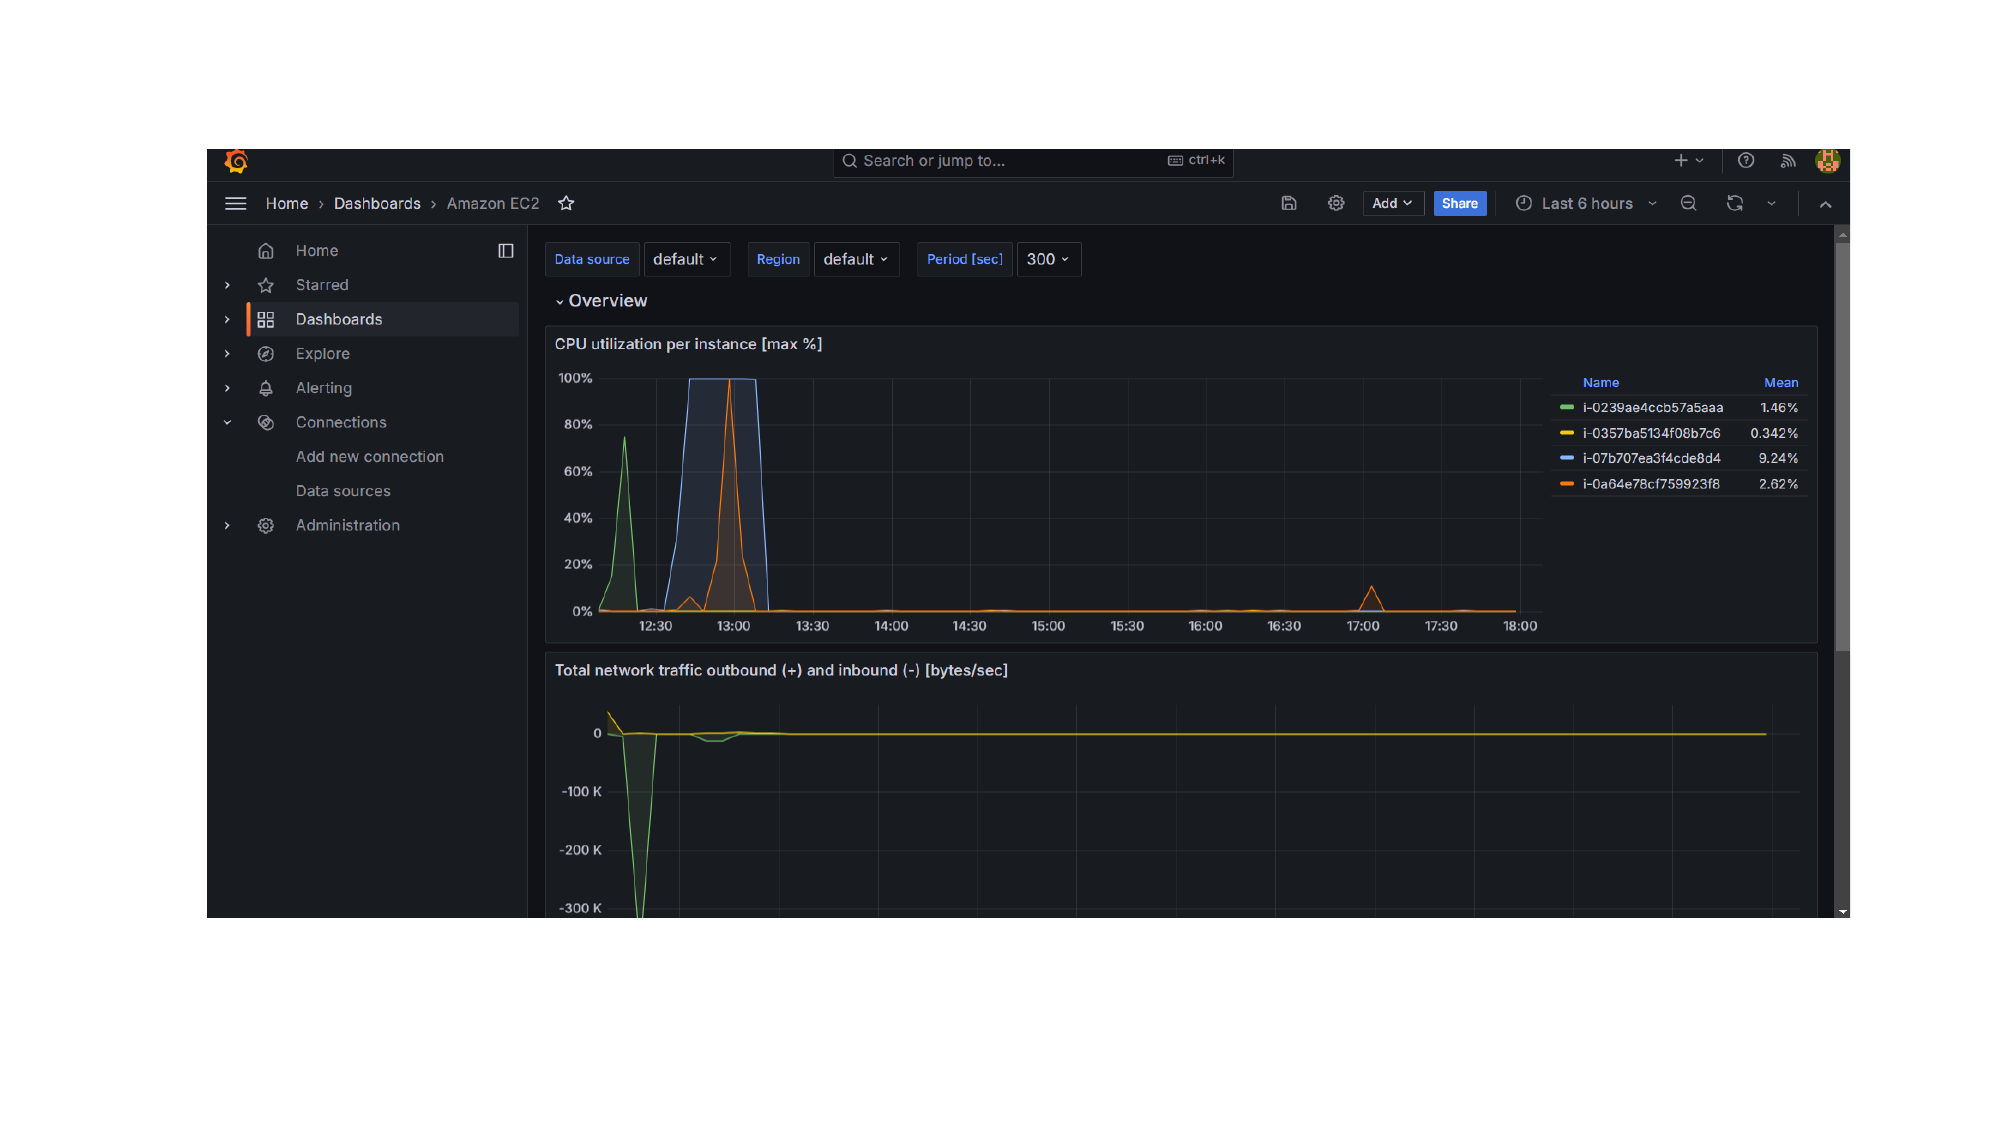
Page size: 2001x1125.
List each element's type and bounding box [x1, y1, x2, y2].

picture [207, 149, 1851, 918]
